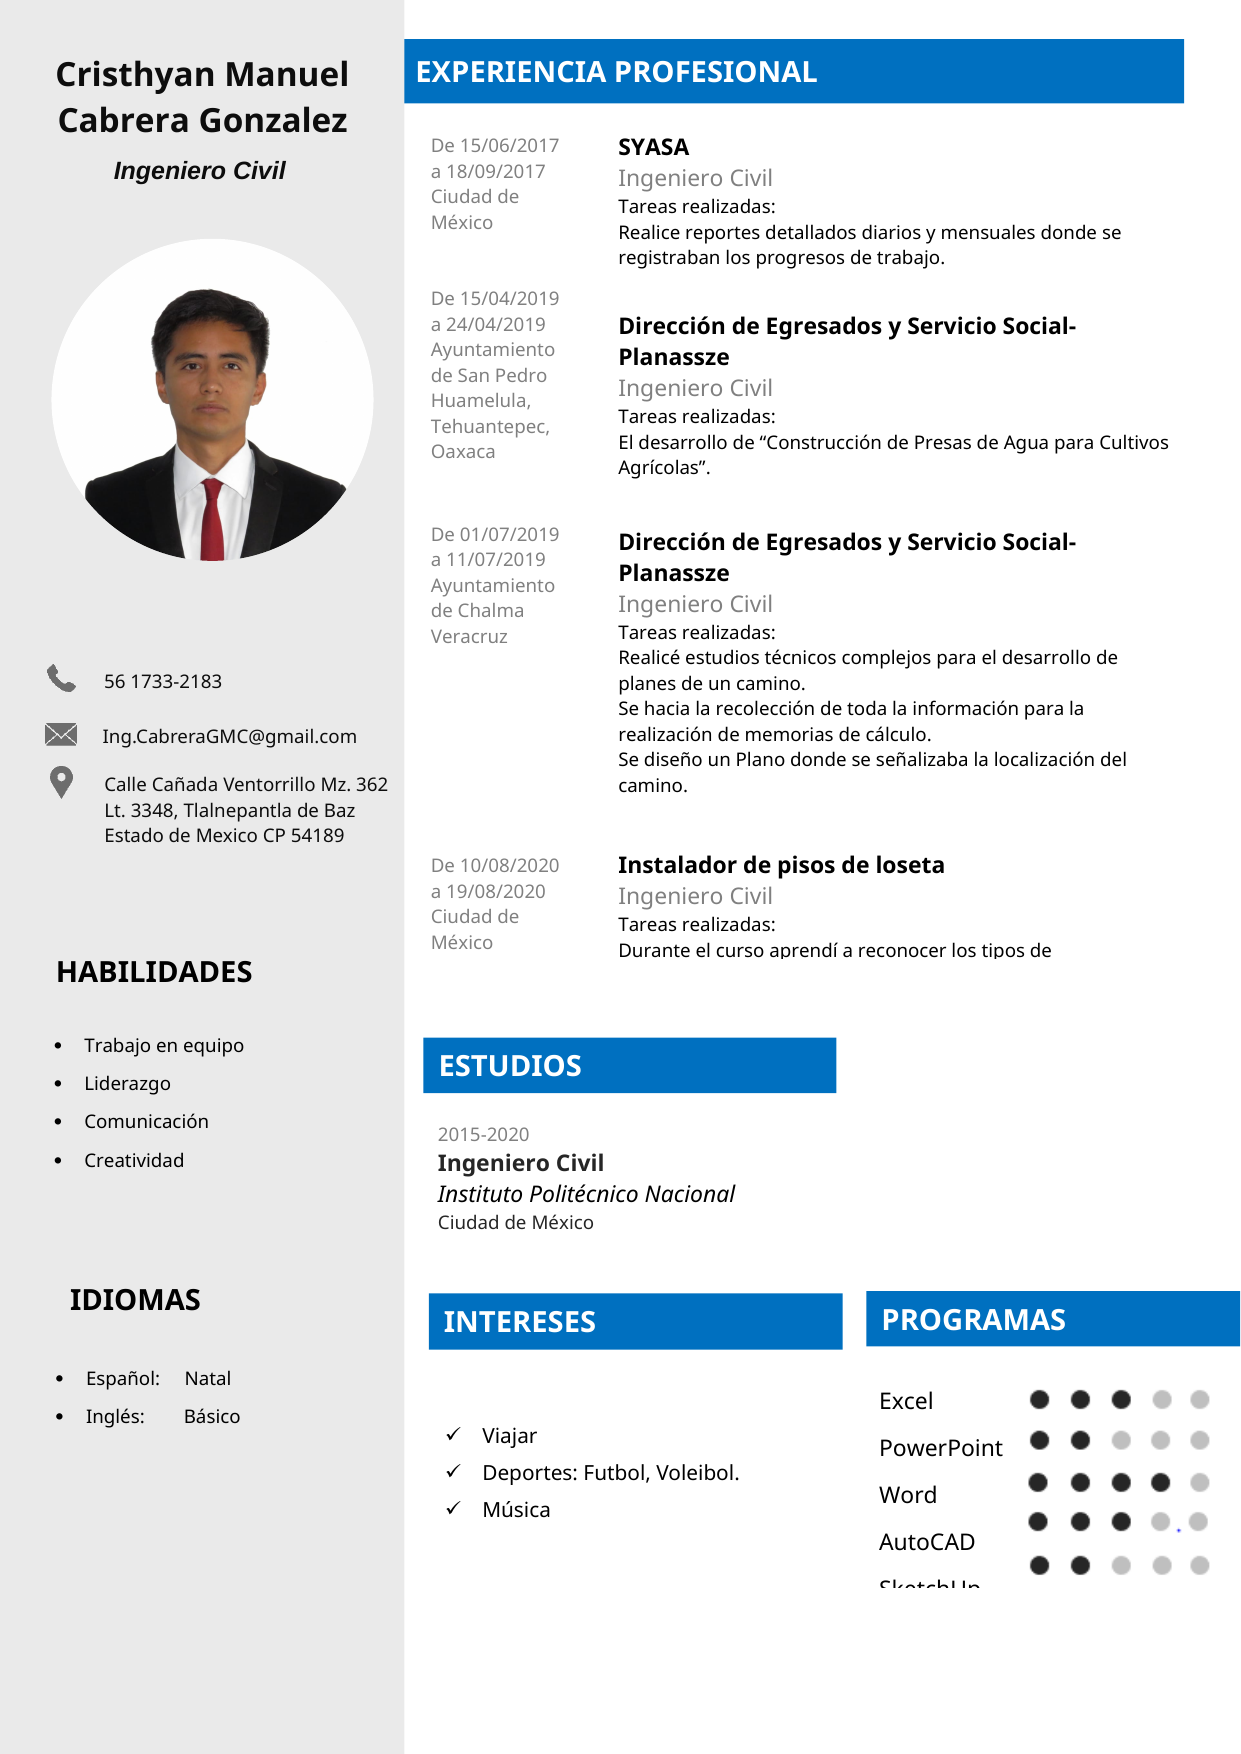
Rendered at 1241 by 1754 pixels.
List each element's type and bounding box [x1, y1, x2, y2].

picture [51, 238, 374, 561]
picture [1021, 1381, 1215, 1583]
